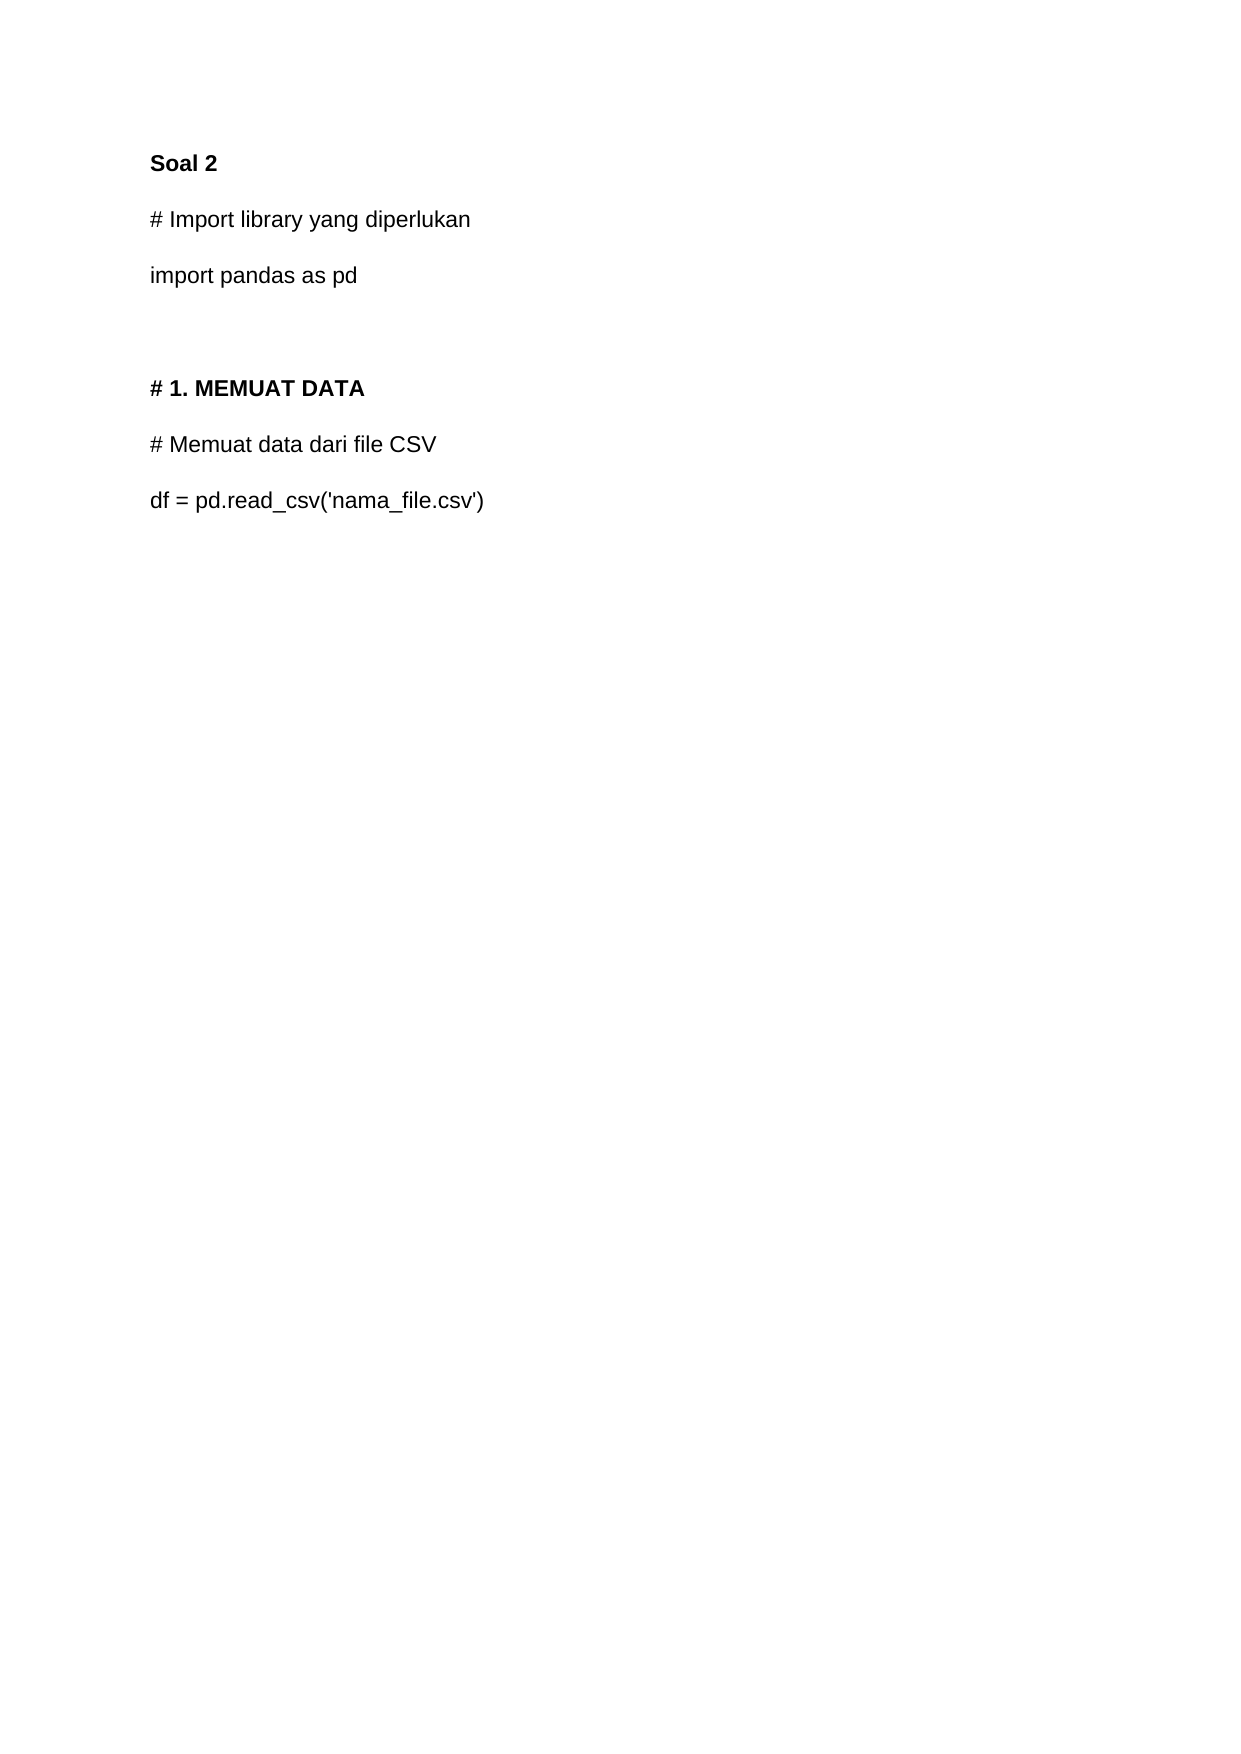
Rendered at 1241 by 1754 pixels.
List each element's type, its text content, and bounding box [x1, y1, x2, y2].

text df = pd.read_csv('nama_file.csv') [150, 487, 1090, 513]
text # Import library yang diperlukan [150, 206, 1090, 232]
text # Memuat data dari file CSV [150, 431, 1090, 457]
text Soal 2 [150, 150, 1090, 176]
text # 1. MEMUAT DATA [150, 374, 1090, 401]
text import pandas as pd [150, 262, 1090, 289]
